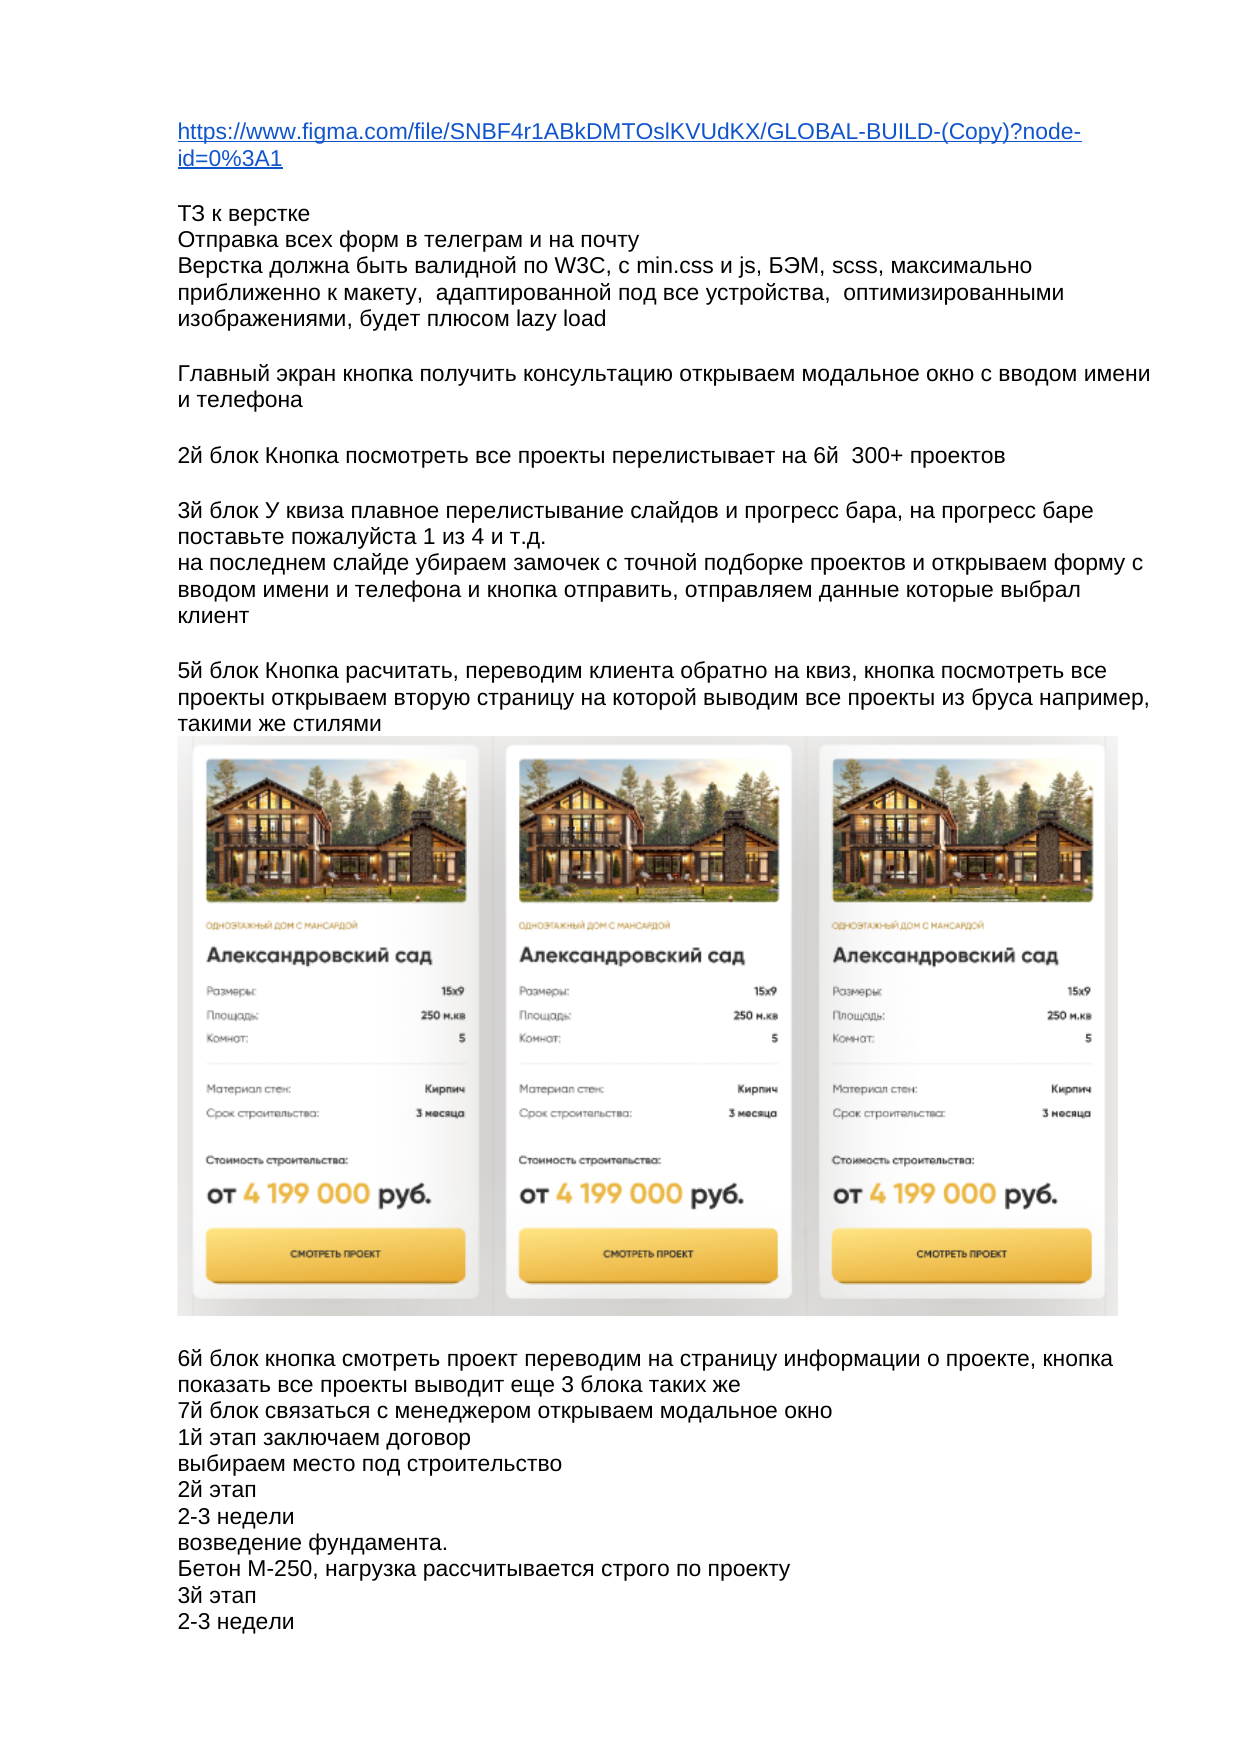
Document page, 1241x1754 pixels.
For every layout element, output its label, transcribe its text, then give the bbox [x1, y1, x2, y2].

text https://www.figma.com/file/SNBF4r1ABkDMTOslKVUdKX/GLOBAL-BUILD-(Copy)?node-id=0%3A1 [177, 118, 1152, 171]
text 7й блок связаться с менеджером открываем модальное окно [177, 1397, 1152, 1424]
text 2й этап [177, 1476, 1152, 1503]
text Бетон М-250, нагрузка рассчитывается строго по проекту [177, 1555, 1152, 1582]
text Отправка всех форм в телеграм и на почту Верстка должна быть валидной по W3С, с min.css и js, БЭМ, scss, максимально приближенно к макету, адаптированной под все устройства, оптимизированными изображениями, будет плюсом lazy load [177, 226, 1152, 331]
text 2й блок Кнопка посмотреть все проекты перелистывает на 6й 300+ проектов [177, 442, 1152, 468]
text 2-3 недели [177, 1503, 1152, 1529]
text Главный экран кнопка получить консультацию открываем модальное окно с вводом имени и телефона [177, 360, 1152, 413]
text 2-3 недели [177, 1608, 1152, 1634]
text 6й блок кнопка смотреть проект переводим на страницу информации о проекте, кнопка показать все проекты выводит еще 3 блока таких же [177, 1344, 1152, 1397]
text 1й этап заключаем договор [177, 1424, 1152, 1450]
text на последнем слайде убираем замочек с точной подборке проектов и открываем форму с вводом имени и телефона и кнопка отправить, отправляем данные которые выбрал клиент [177, 549, 1152, 628]
text 3й этап [177, 1582, 1152, 1608]
text возведение фундамента. [177, 1529, 1152, 1555]
picture [177, 736, 1118, 1316]
text ТЗ к верстке [177, 199, 1152, 226]
text 3й блок У квиза плавное перелистывание слайдов и прогресс бара, на прогресс баре поставьте пожалуйста 1 из 4 и т.д. [177, 497, 1152, 549]
text выбираем место под строительство [177, 1450, 1152, 1476]
